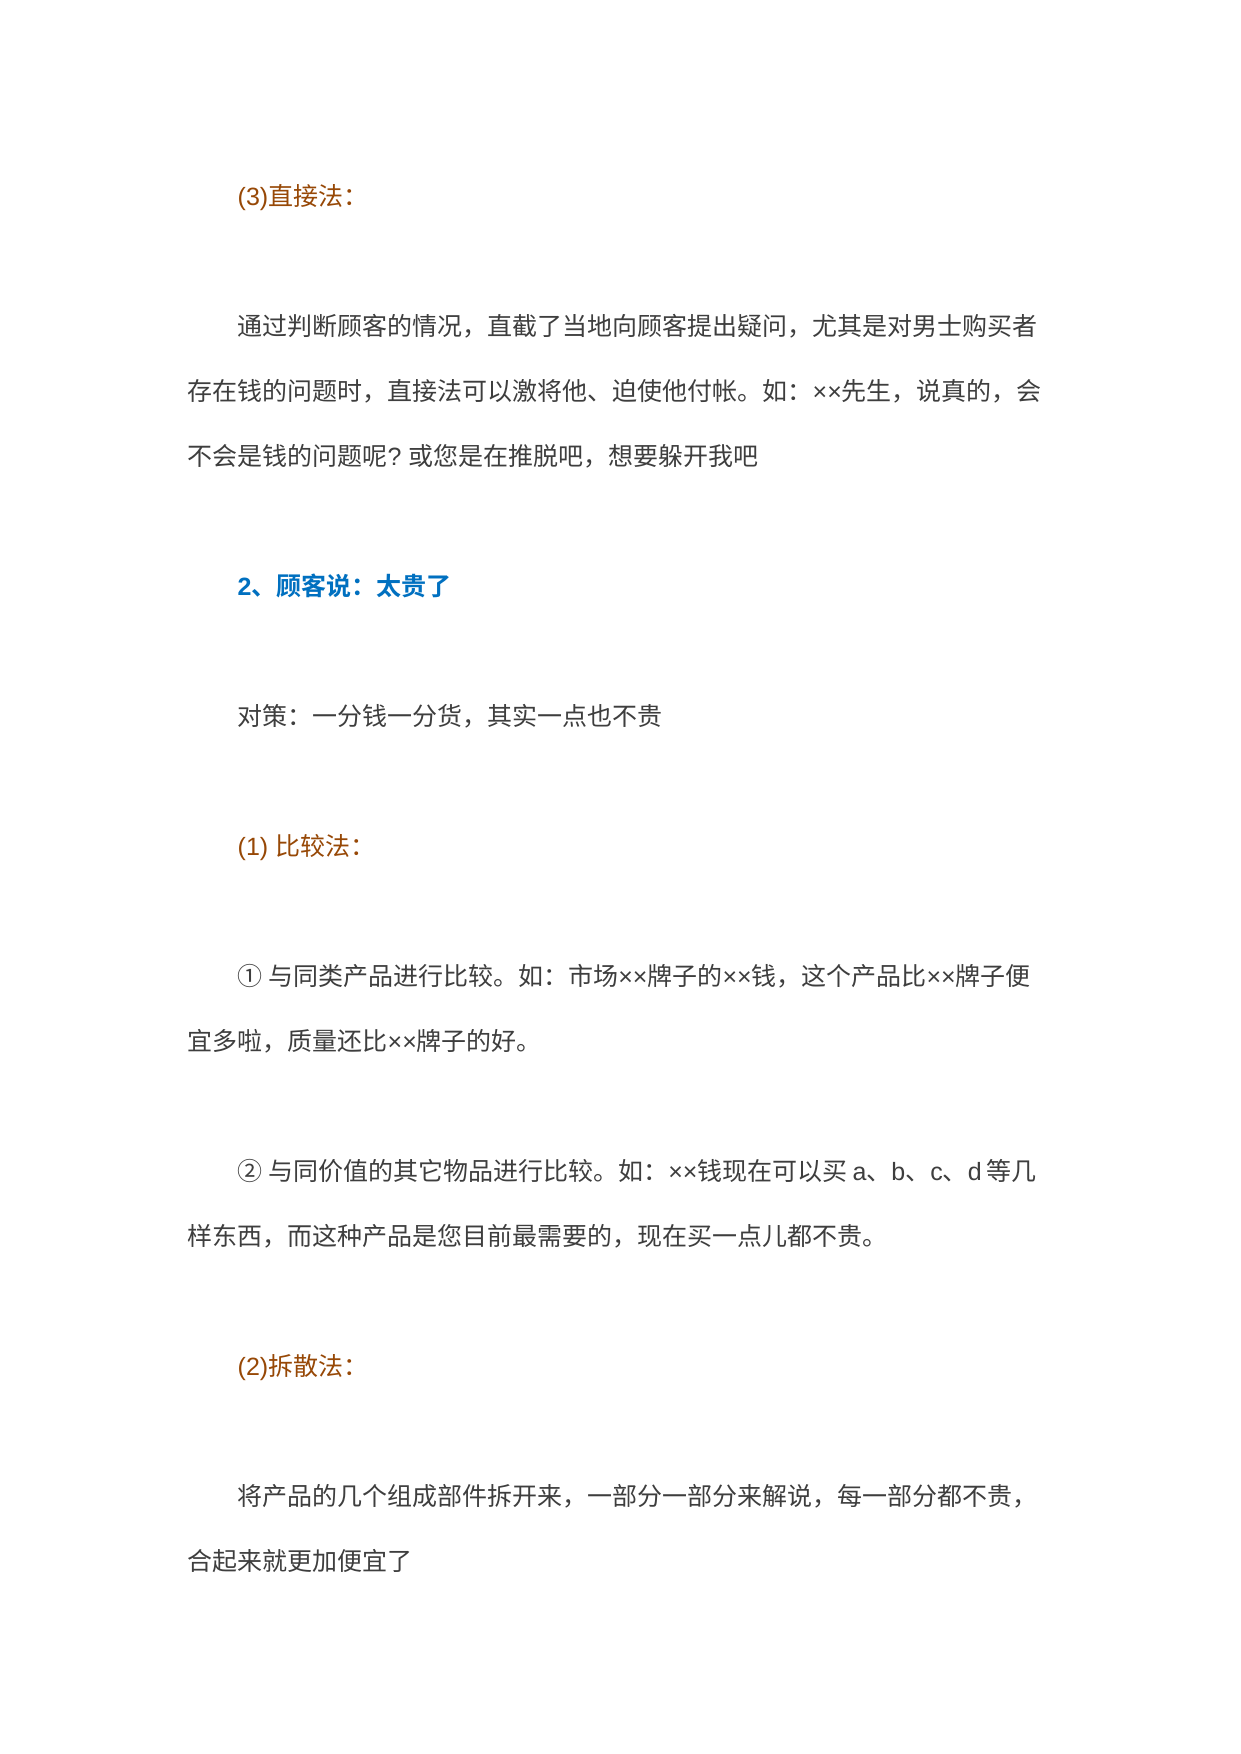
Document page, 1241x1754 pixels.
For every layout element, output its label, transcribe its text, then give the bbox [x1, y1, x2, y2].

text (1) 比较法： [187, 812, 1053, 877]
text 对策：一分钱一分货，其实一点也不贵 [187, 682, 1053, 747]
text 通过判断顾客的情况，直截了当地向顾客提出疑问，尤其是对男士购买者存在钱的问题时，直接法可以激将他、迫使他付帐。如：××先生，说真的，会不会是钱的问题呢? 或您是在推脱吧，想要躲开我吧 [187, 292, 1053, 487]
text 将产品的几个组成部件拆开来，一部分一部分来解说，每一部分都不贵，合起来就更加便宜了 [187, 1462, 1053, 1592]
text ② 与同价值的其它物品进行比较。如：××钱现在可以买a、b、c、d等几样东西，而这种产品是您目前最需要的，现在买一点儿都不贵。 [187, 1137, 1053, 1267]
text ① 与同类产品进行比较。如：市场××牌子的××钱，这个产品比××牌子便宜多啦，质量还比××牌子的好。 [187, 942, 1053, 1072]
text (3)直接法： [187, 162, 1053, 227]
text 2、顾客说：太贵了 [187, 552, 1053, 617]
text (2)拆散法： [187, 1332, 1053, 1397]
